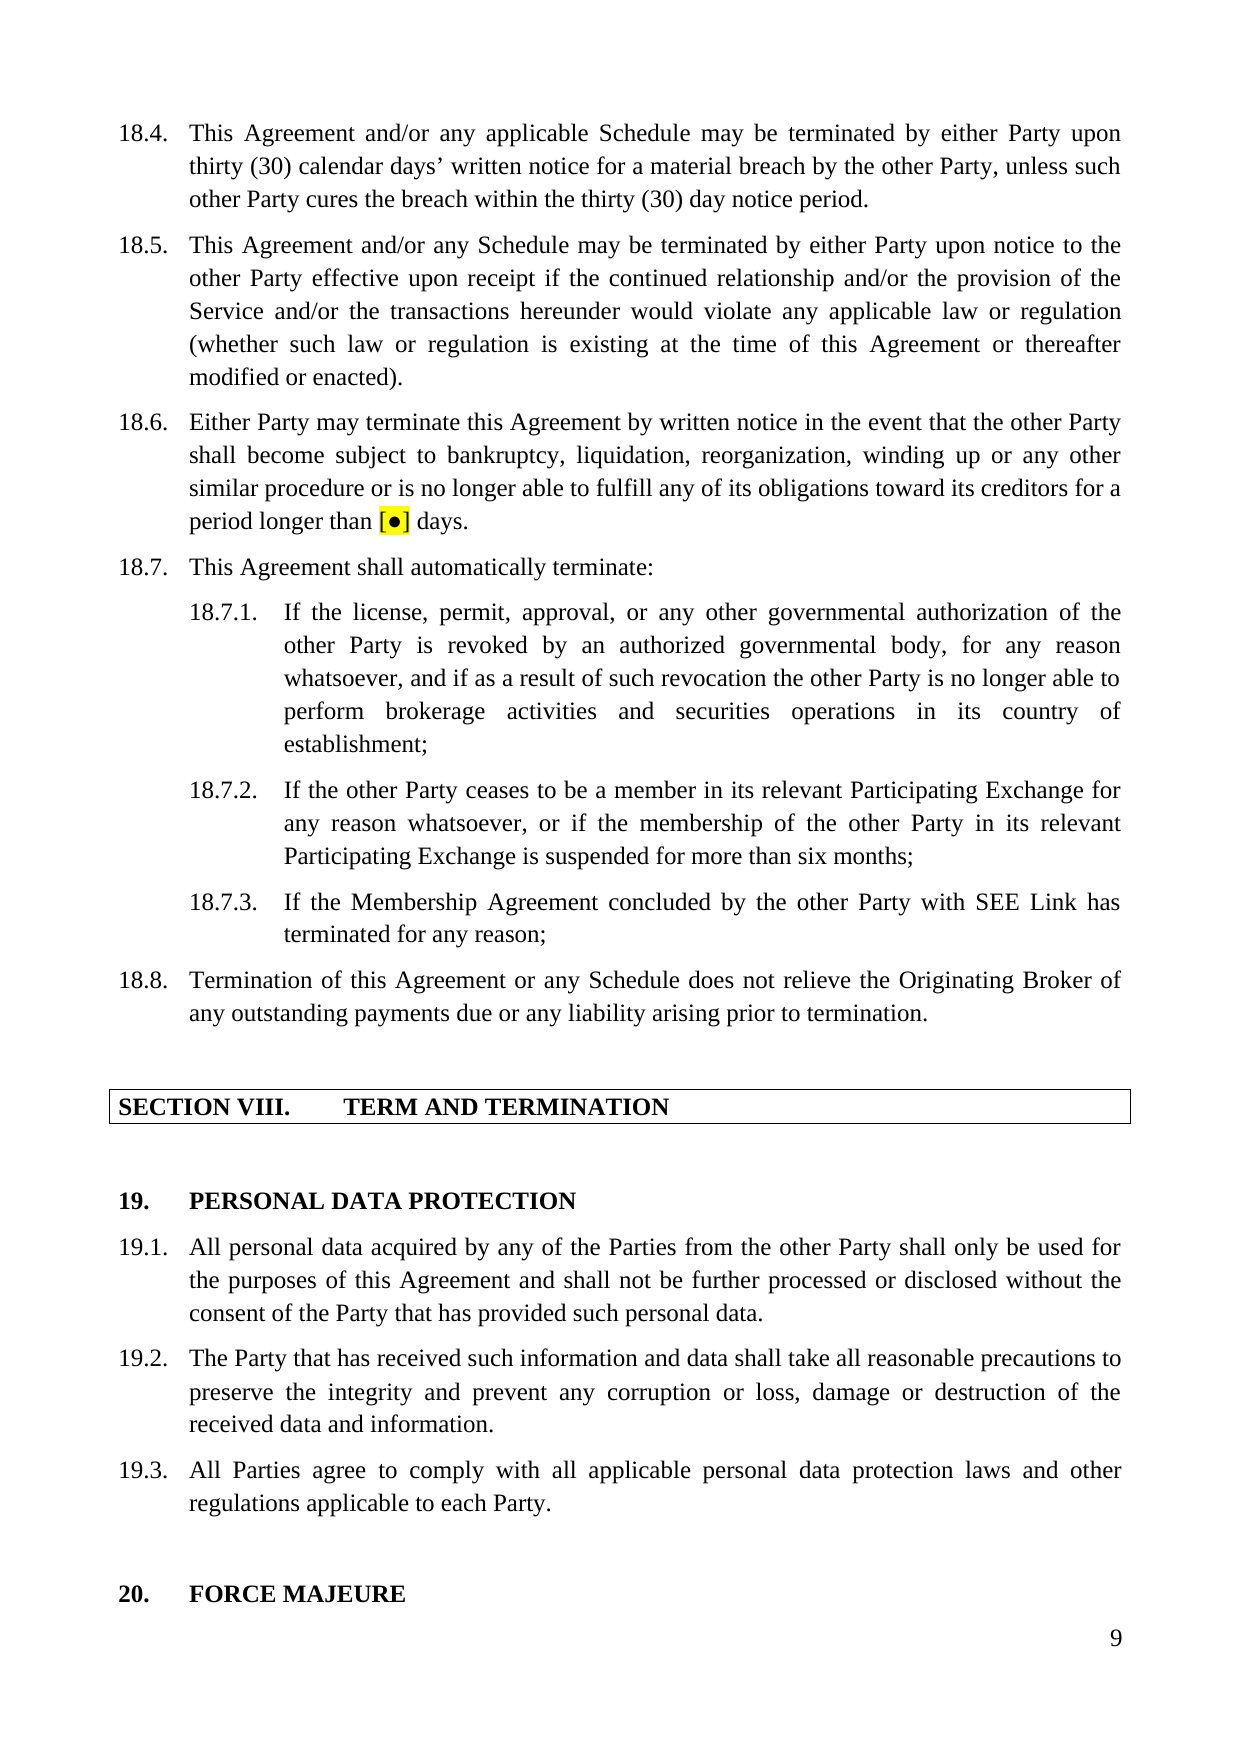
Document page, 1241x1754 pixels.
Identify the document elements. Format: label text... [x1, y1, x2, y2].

list FORCE MAJEURE [118, 1579, 1122, 1608]
list Either Party may terminate this Agreement by written notice in the event that the other Party shall become subject to bankruptcy, liquidation, reorganization, winding up or any other similar procedure or is no longer able to fulfill any of its obligations toward its creditors for a period longer than [●] days. [118, 407, 1122, 535]
list All Parties agree to comply with all applicable personal data protection laws and other regulations applicable to each Party. [118, 1455, 1122, 1517]
list All personal data acquired by any of the Parties from the other Party shall only be used for the purposes of this Agreement and shall not be further processed or disclosed without the consent of the Party that has provided such personal data. [118, 1232, 1122, 1327]
list The Party that has received such information and data shall take all reasonable precautions to preserve the integrity and prevent any corruption or loss, damage or destruction of the received data and information. [118, 1343, 1122, 1438]
text SECTION VIII. TERM AND TERMINATION [110, 1090, 1130, 1123]
list If the other Party ceases to be a member in its relevant Participating Exchange for any reason whatsoever, or if the membership of the other Party in its relevant Participating Exchange is suspended for more than six months; [189, 775, 1122, 870]
list PERSONAL DATA PROTECTION [118, 1186, 1122, 1215]
list If the Membership Agreement concluded by the other Party with SEE Link has terminated for any reason; [189, 887, 1122, 948]
list This Agreement shall automatically terminate: [118, 552, 1122, 581]
list This Agreement and/or any applicable Schedule may be terminated by either Party upon thirty (30) calendar days’ written notice for a material breach by the other Party, unless such other Party cures the breach within the thirty (30) day notice period. [118, 118, 1122, 213]
list This Agreement and/or any Schedule may be terminated by either Party upon notice to the other Party effective upon receipt if the continued relationship and/or the provision of the Service and/or the transactions hereunder would violate any applicable law or regulation (whether such law or regulation is existing at the time of this Agreement or thereafter modified or enacted). [118, 230, 1122, 391]
list If the license, permit, approval, or any other governmental authorization of the other Party is revoked by an authorized governmental body, for any reason whatsoever, and if as a result of such revocation the other Party is no longer able to perform brokerage activities and securities operations in its country of establishment; [189, 597, 1122, 758]
list Termination of this Agreement or any Schedule does not relieve the Originating Broker of any outstanding payments due or any liability arising prior to termination. [118, 965, 1122, 1027]
